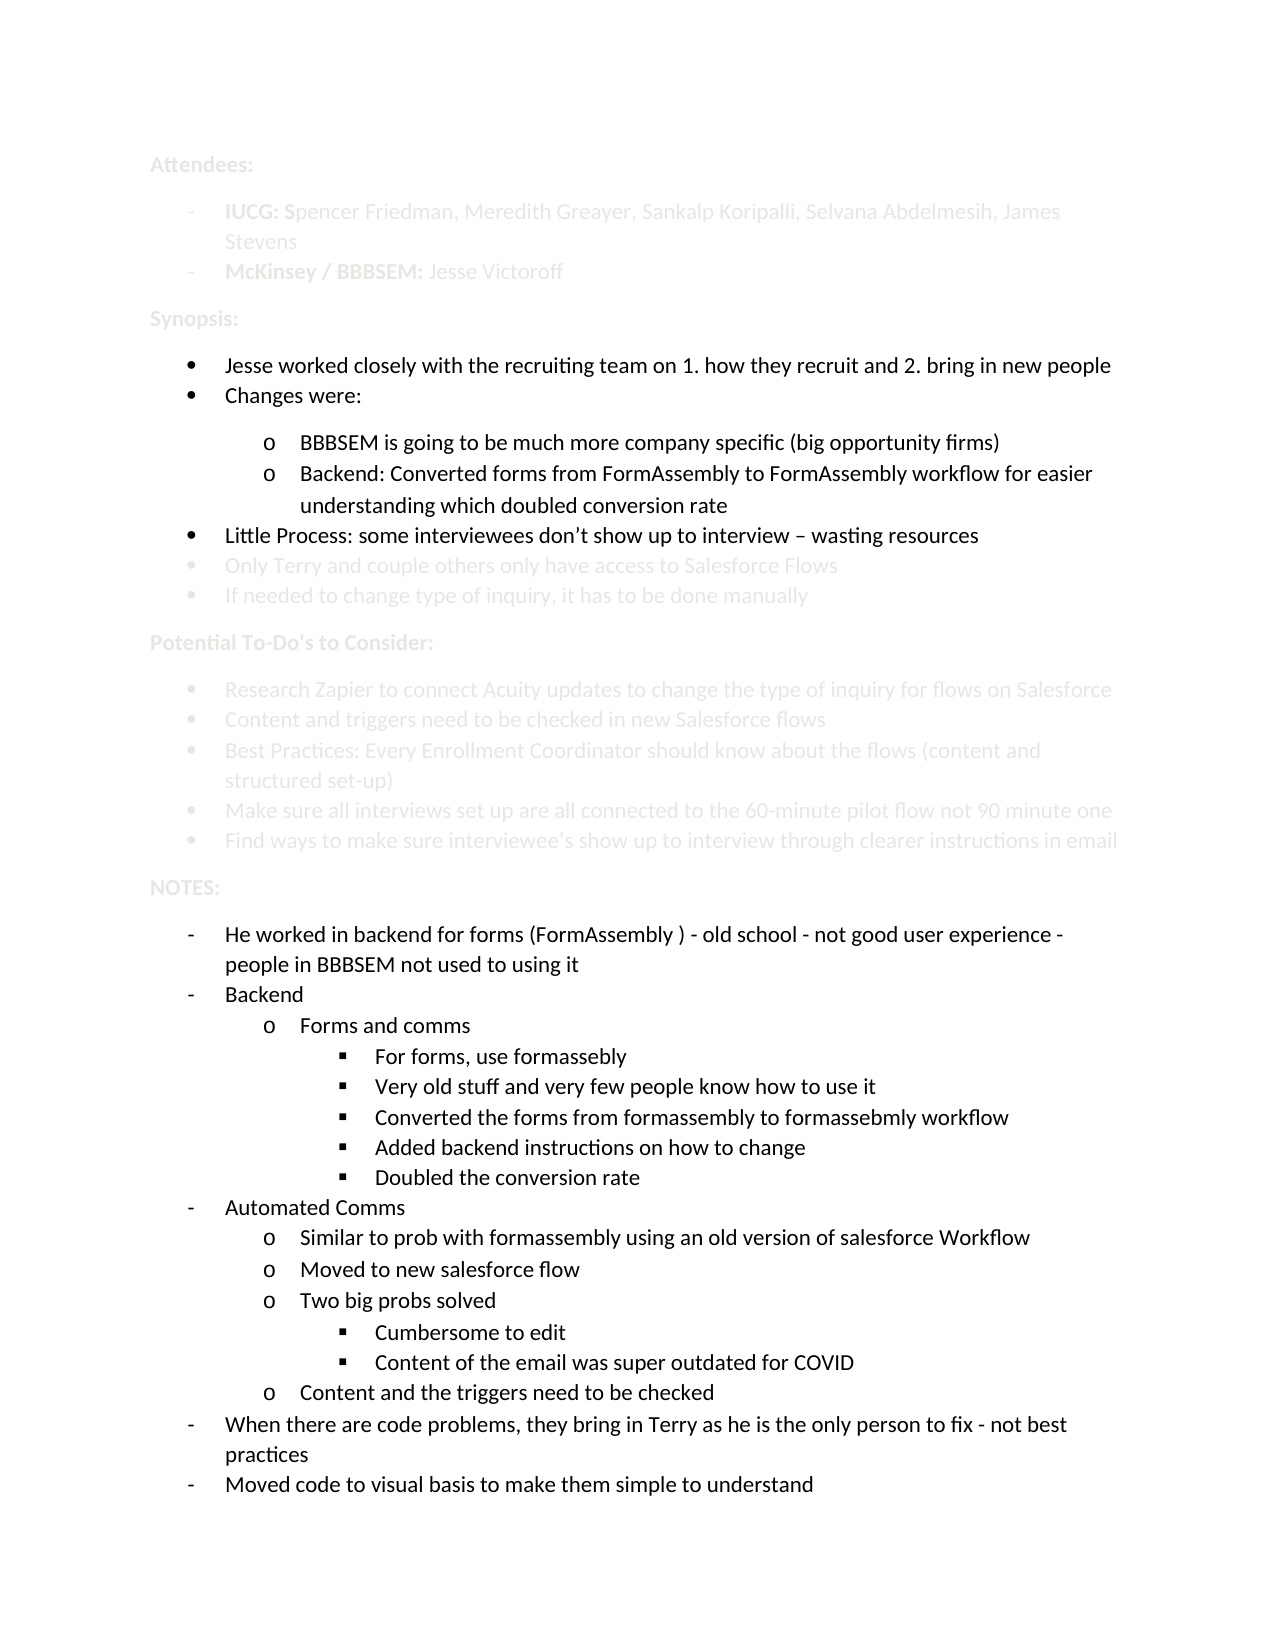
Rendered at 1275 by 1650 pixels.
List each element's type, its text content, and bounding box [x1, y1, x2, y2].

list Backend: Converted forms from FormAssembly to FormAssembly workflow for easier understanding which doubled conversion rate [262, 459, 1125, 519]
list Two big probs solved [262, 1286, 1125, 1316]
list Converted the forms from formassembly to formassebmly workflow [337, 1103, 1125, 1131]
list McKinsey / BBBSEM: Jesse Victoroff [187, 257, 1125, 285]
list Make sure all interviews set up are all connected to the 60-minute pilot flow not 90 minute one [187, 796, 1125, 824]
list For forms, use formassebly [337, 1042, 1125, 1070]
text Potential To-Do's to Consider: [150, 628, 1125, 656]
list Only Terry and couple others only have access to Salesforce Flows [187, 551, 1125, 579]
text Attendees: [150, 150, 1125, 178]
list Content of the email was super outdated for COVID [337, 1348, 1125, 1376]
list Best Practices: Every Enrollment Coordinator should know about the flows (content and structured set-up) [187, 736, 1125, 794]
list Moved to new salesforce flow [262, 1255, 1125, 1284]
list Cumbersome to edit [337, 1318, 1125, 1346]
list Content and the triggers need to be checked [262, 1378, 1125, 1407]
list Changes were: [187, 381, 1125, 409]
list Forms and comms [262, 1011, 1125, 1040]
text NOTES: [150, 873, 1125, 901]
list Moved code to visual basis to make them simple to understand [187, 1470, 1125, 1498]
list IUCG: Spencer Friedman, Meredith Greayer, Sankalp Koripalli, Selvana Abdelmesih, James Stevens [187, 197, 1125, 255]
list Research Zapier to connect Acuity updates to change the type of inquiry for flows on Salesforce [187, 675, 1125, 703]
text Synopsis: [150, 304, 1125, 332]
list He worked in backend for forms (FormAssembly ) - old school - not good user experience - people in BBBSEM not used to using it [187, 920, 1125, 978]
list BBBSEM is going to be much more company specific (big opportunity firms) [262, 428, 1125, 457]
list Content and triggers need to be checked in new Salesforce flows [187, 706, 1125, 733]
list Automated Comms [187, 1193, 1125, 1221]
list When there are code problems, they bring in Terry as he is the only person to fix - not best practices [187, 1410, 1125, 1468]
list Little Process: some interviewees don’t show up to interview – wasting resources [187, 521, 1125, 549]
list Backend [187, 981, 1125, 1008]
list If needed to change type of inquiry, it has to be done manually [187, 582, 1125, 609]
list Doubled the conversion rate [337, 1163, 1125, 1191]
list Find ways to make sure interviewee’s show up to interview through clearer instructions in email [187, 826, 1125, 854]
list Very old stuff and very few people know how to use it [337, 1072, 1125, 1100]
list Added backend instructions on how to change [337, 1133, 1125, 1161]
list Similar to prob with formassembly using an old version of salesforce Workflow [262, 1223, 1125, 1253]
list Jesse worked closely with the recruiting team on 1. how they recruit and 2. bring in new people [187, 351, 1125, 379]
